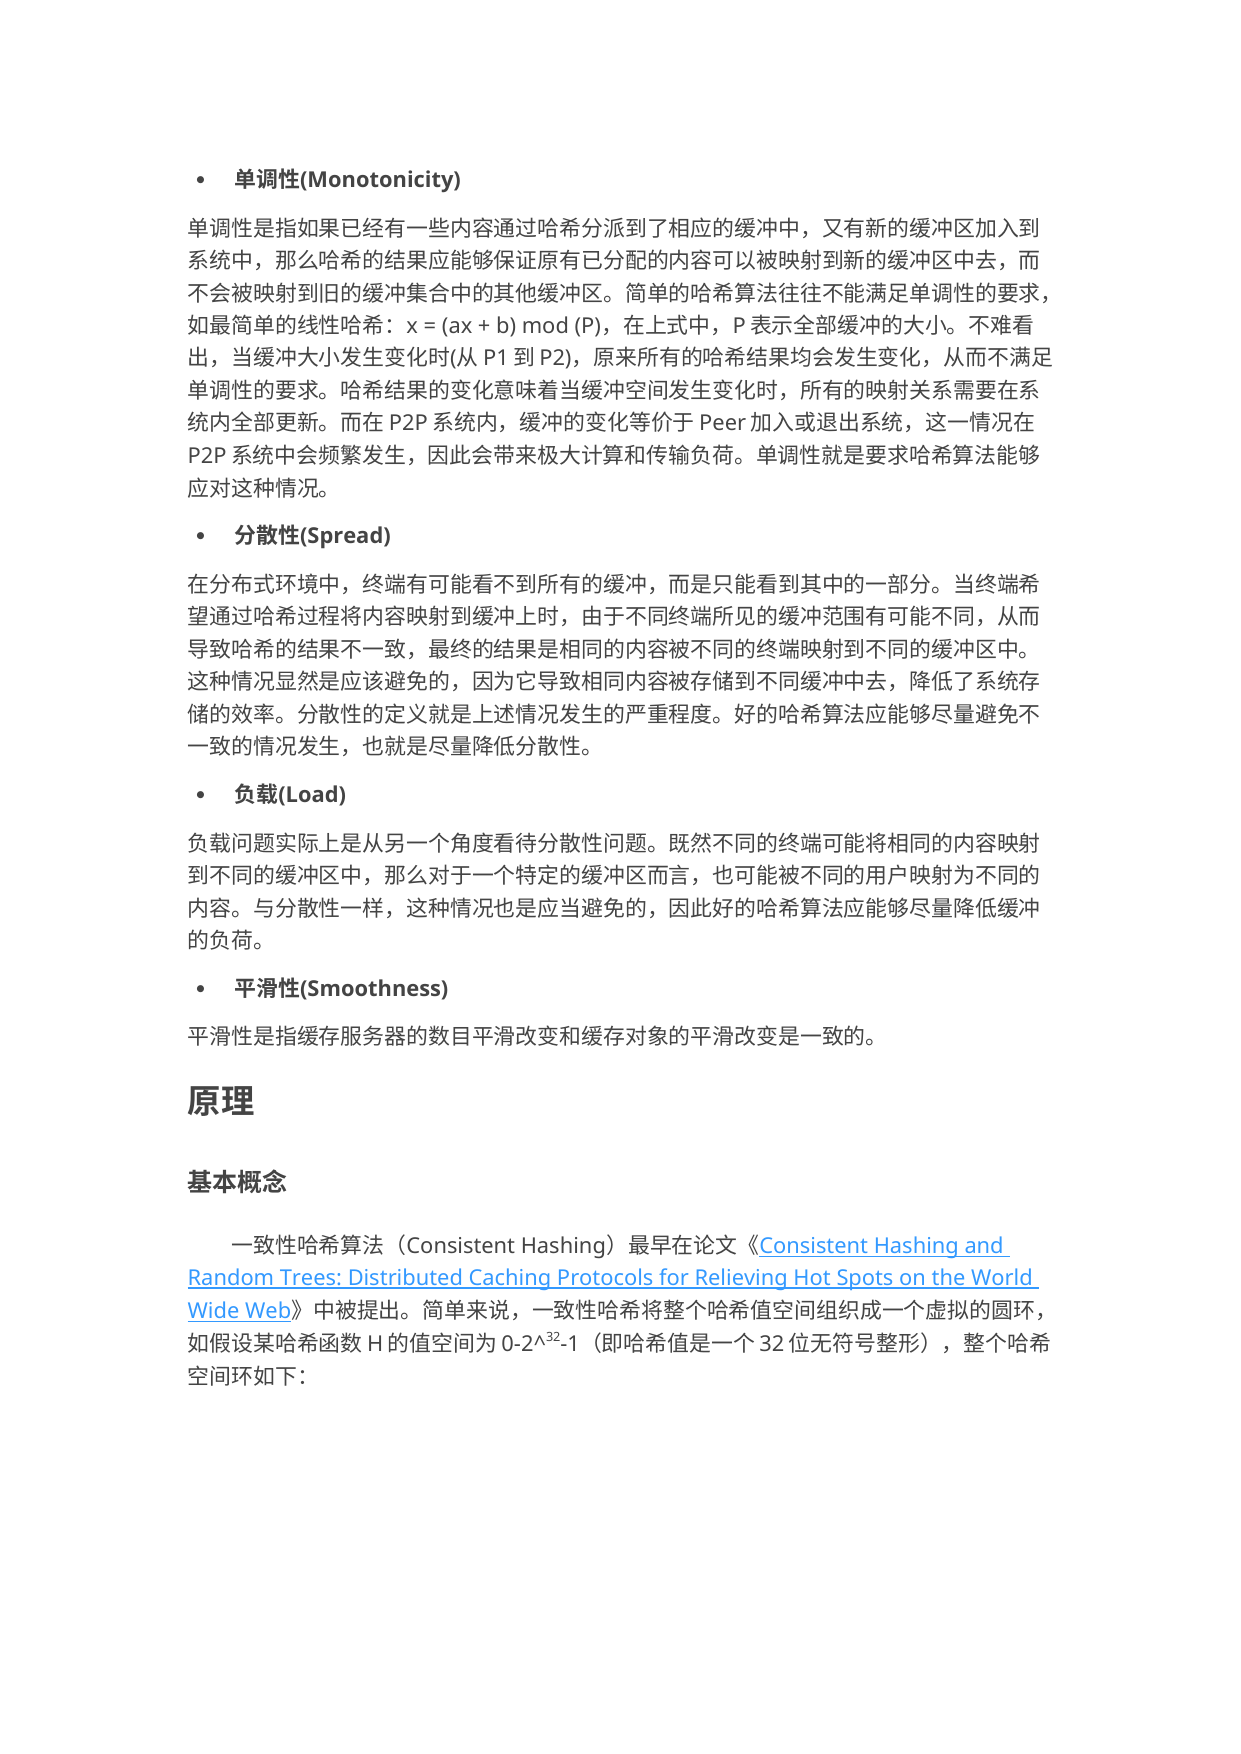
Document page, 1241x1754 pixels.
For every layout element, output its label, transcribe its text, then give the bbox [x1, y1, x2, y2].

text 在分布式环境中，终端有可能看不到所有的缓冲，而是只能看到其中的一部分。当终端希望通过哈希过程将内容映射到缓冲上时，由于不同终端所见的缓冲范围有可能不同，从而导致哈希的结果不一致，最终的结果是相同的内容被不同的终端映射到不同的缓冲区中。这种情况显然是应该避免的，因为它导致相同内容被存储到不同缓冲中去，降低了系统存储的效率。分散性的定义就是上述情况发生的严重程度。好的哈希算法应能够尽量避免不一致的情况发生，也就是尽量降低分散性。 [187, 566, 1053, 761]
text 原理 [187, 1067, 1053, 1132]
text 单调性是指如果已经有一些内容通过哈希分派到了相应的缓冲中，又有新的缓冲区加入到系统中，那么哈希的结果应能够保证原有已分配的内容可以被映射到新的缓冲区中去，而不会被映射到旧的缓冲集合中的其他缓冲区。简单的哈希算法往往不能满足单调性的要求，如最简单的线性哈希：x = (ax + b) mod (P)，在上式中，P表示全部缓冲的大小。不难看出，当缓冲大小发生变化时(从P1到P2)，原来所有的哈希结果均会发生变化，从而不满足单调性的要求。哈希结果的变化意味着当缓冲空间发生变化时，所有的映射关系需要在系统内全部更新。而在P2P系统内，缓冲的变化等价于Peer加入或退出系统，这一情况在P2P系统中会频繁发生，因此会带来极大计算和传输负荷。单调性就是要求哈希算法能够应对这种情况。 [187, 210, 1053, 503]
text 平滑性是指缓存服务器的数目平滑改变和缓存对象的平滑改变是一致的。 [187, 1019, 1053, 1051]
list 分散性(Spread) [197, 518, 1053, 551]
text 基本概念 [187, 1148, 1053, 1213]
list 单调性(Monotonicity) [197, 162, 1053, 194]
list 平滑性(Smoothness) [197, 971, 1053, 1003]
list 负载(Load) [197, 777, 1053, 809]
text 负载问题实际上是从另一个角度看待分散性问题。既然不同的终端可能将相同的内容映射到不同的缓冲区中，那么对于一个特定的缓冲区而言，也可能被不同的用户映射为不同的内容。与分散性一样，这种情况也是应当避免的，因此好的哈希算法应能够尽量降低缓冲的负荷。 [187, 825, 1053, 955]
text 一致性哈希算法（Consistent Hashing）最早在论文《Consistent Hashing and Random Trees: Distributed Caching Protocols for Relieving Hot Spots on the World Wide Web》中被提出。简单来说，一致性哈希将整个哈希值空间组织成一个虚拟的圆环，如假设某哈希函数H的值空间为0-2^32-1（即哈希值是一个32位无符号整形），整个哈希空间环如下： [187, 1228, 1053, 1391]
